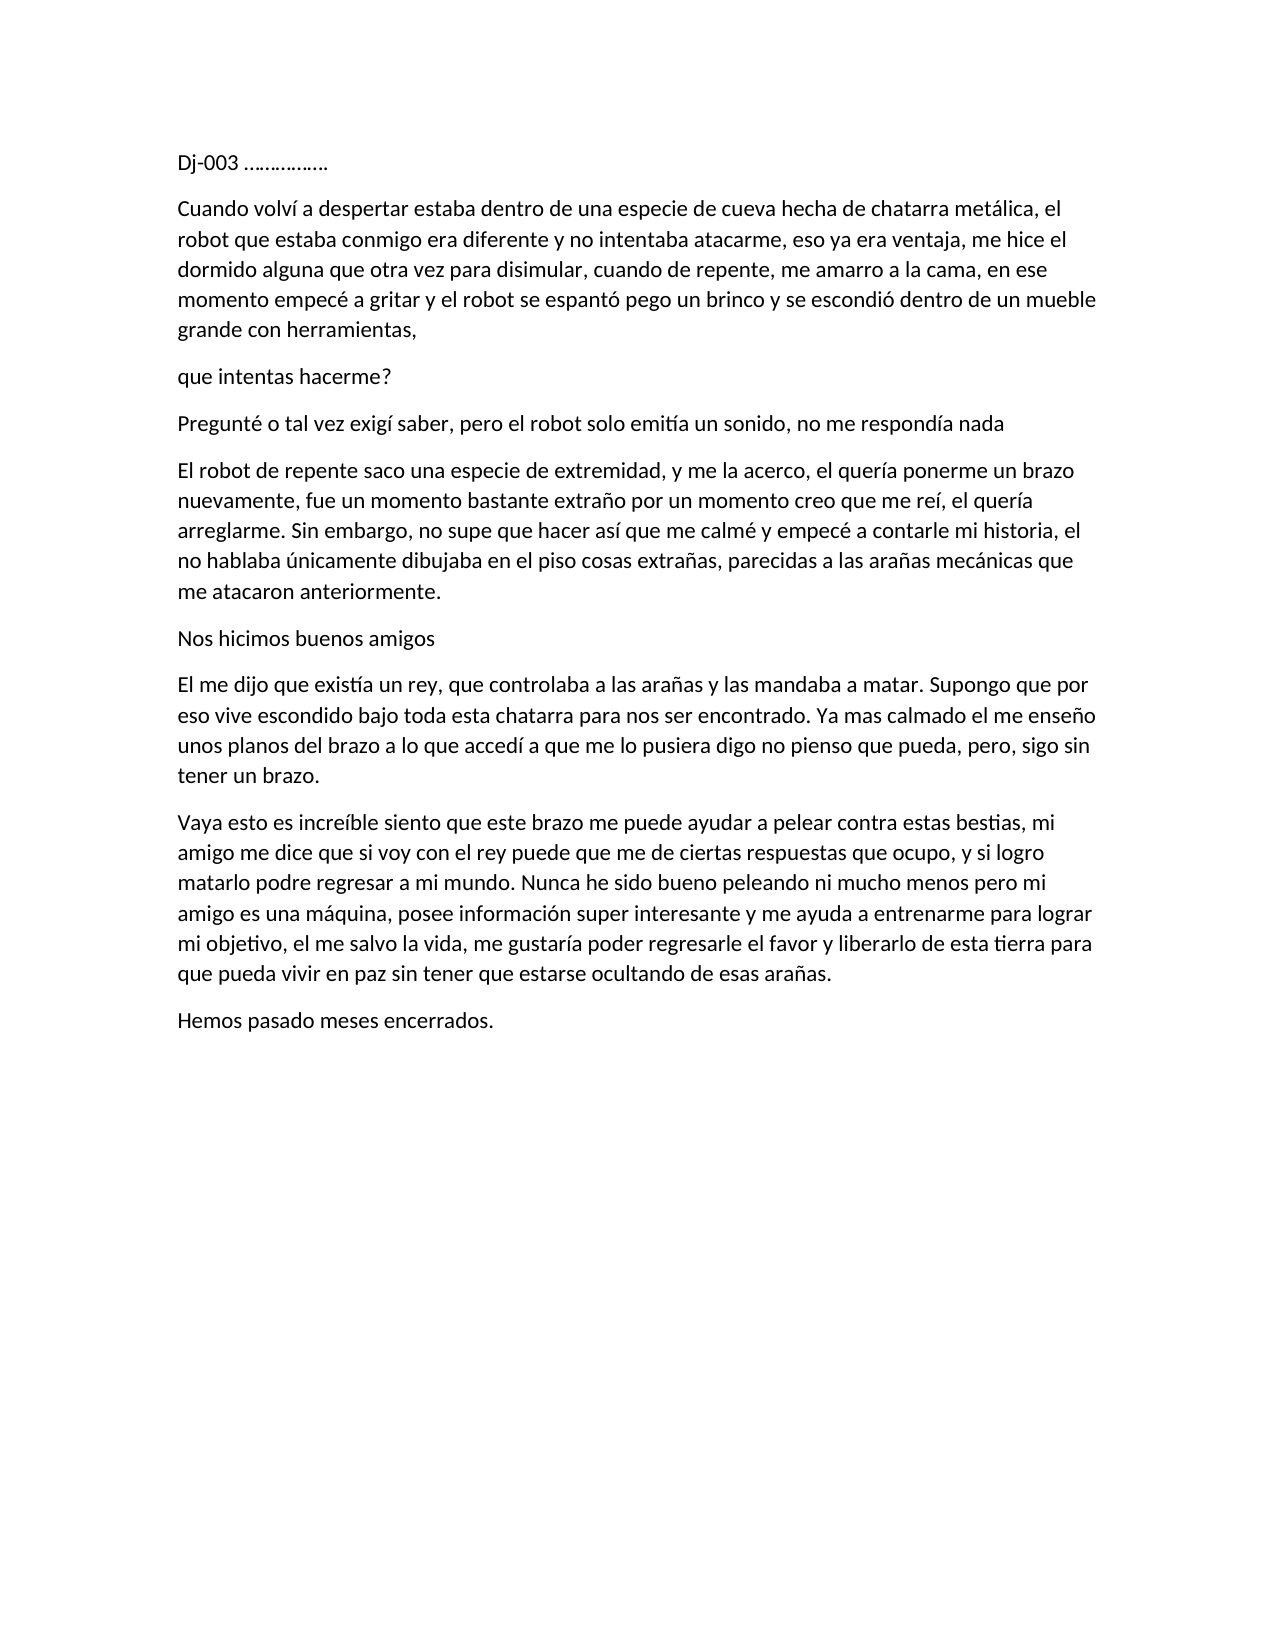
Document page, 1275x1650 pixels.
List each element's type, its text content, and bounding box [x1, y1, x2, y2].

text Cuando volví a despertar estaba dentro de una especie de cueva hecha de chatarra metálica, el robot que estaba conmigo era diferente y no intentaba atacarme, eso ya era ventaja, me hice el dormido alguna que otra vez para disimular, cuando de repente, me amarro a la cama, en ese momento empecé a gritar y el robot se espantó pego un brinco y se escondió dentro de un mueble grande con herramientas, [177, 194, 1098, 343]
text El me dijo que existía un rey, que controlaba a las arañas y las mandaba a matar. Supongo que por eso vive escondido bajo toda esta chatarra para nos ser encontrado. Ya mas calmado el me enseño unos planos del brazo a lo que accedí a que me lo pusiera digo no pienso que pueda, pero, sigo sin tener un brazo. [177, 671, 1098, 789]
text El robot de repente saco una especie de extremidad, y me la acerco, el quería ponerme un brazo nuevamente, fue un momento bastante extraño por un momento creo que me reí, el quería arreglarme. Sin embargo, no supe que hacer así que me calmé y empecé a contarle mi historia, el no hablaba únicamente dibujaba en el piso cosas extrañas, parecidas a las arañas mecánicas que me atacaron anteriormente. [177, 456, 1098, 605]
text Nos hicimos buenos amigos [177, 624, 1098, 652]
text Vaya esto es increíble siento que este brazo me puede ayudar a pelear contra estas bestias, mi amigo me dice que si voy con el rey puede que me de ciertas respuestas que ocupo, y si logro matarlo podre regresar a mi mundo. Nunca he sido bueno peleando ni mucho menos pero mi amigo es una máquina, posee información super interesante y me ayuda a entrenarme para lograr mi objetivo, el me salvo la vida, me gustaría poder regresarle el favor y liberarlo de esta tierra para que pueda vivir en paz sin tener que estarse ocultando de esas arañas. [177, 808, 1098, 987]
text Dj-003 ……………. [177, 148, 1098, 176]
text Hemos pasado meses encerrados. [177, 1006, 1098, 1034]
text Pregunté o tal vez exigí saber, pero el robot solo emitía un sonido, no me respondía nada [177, 409, 1098, 437]
text que intentas hacerme? [177, 362, 1098, 390]
